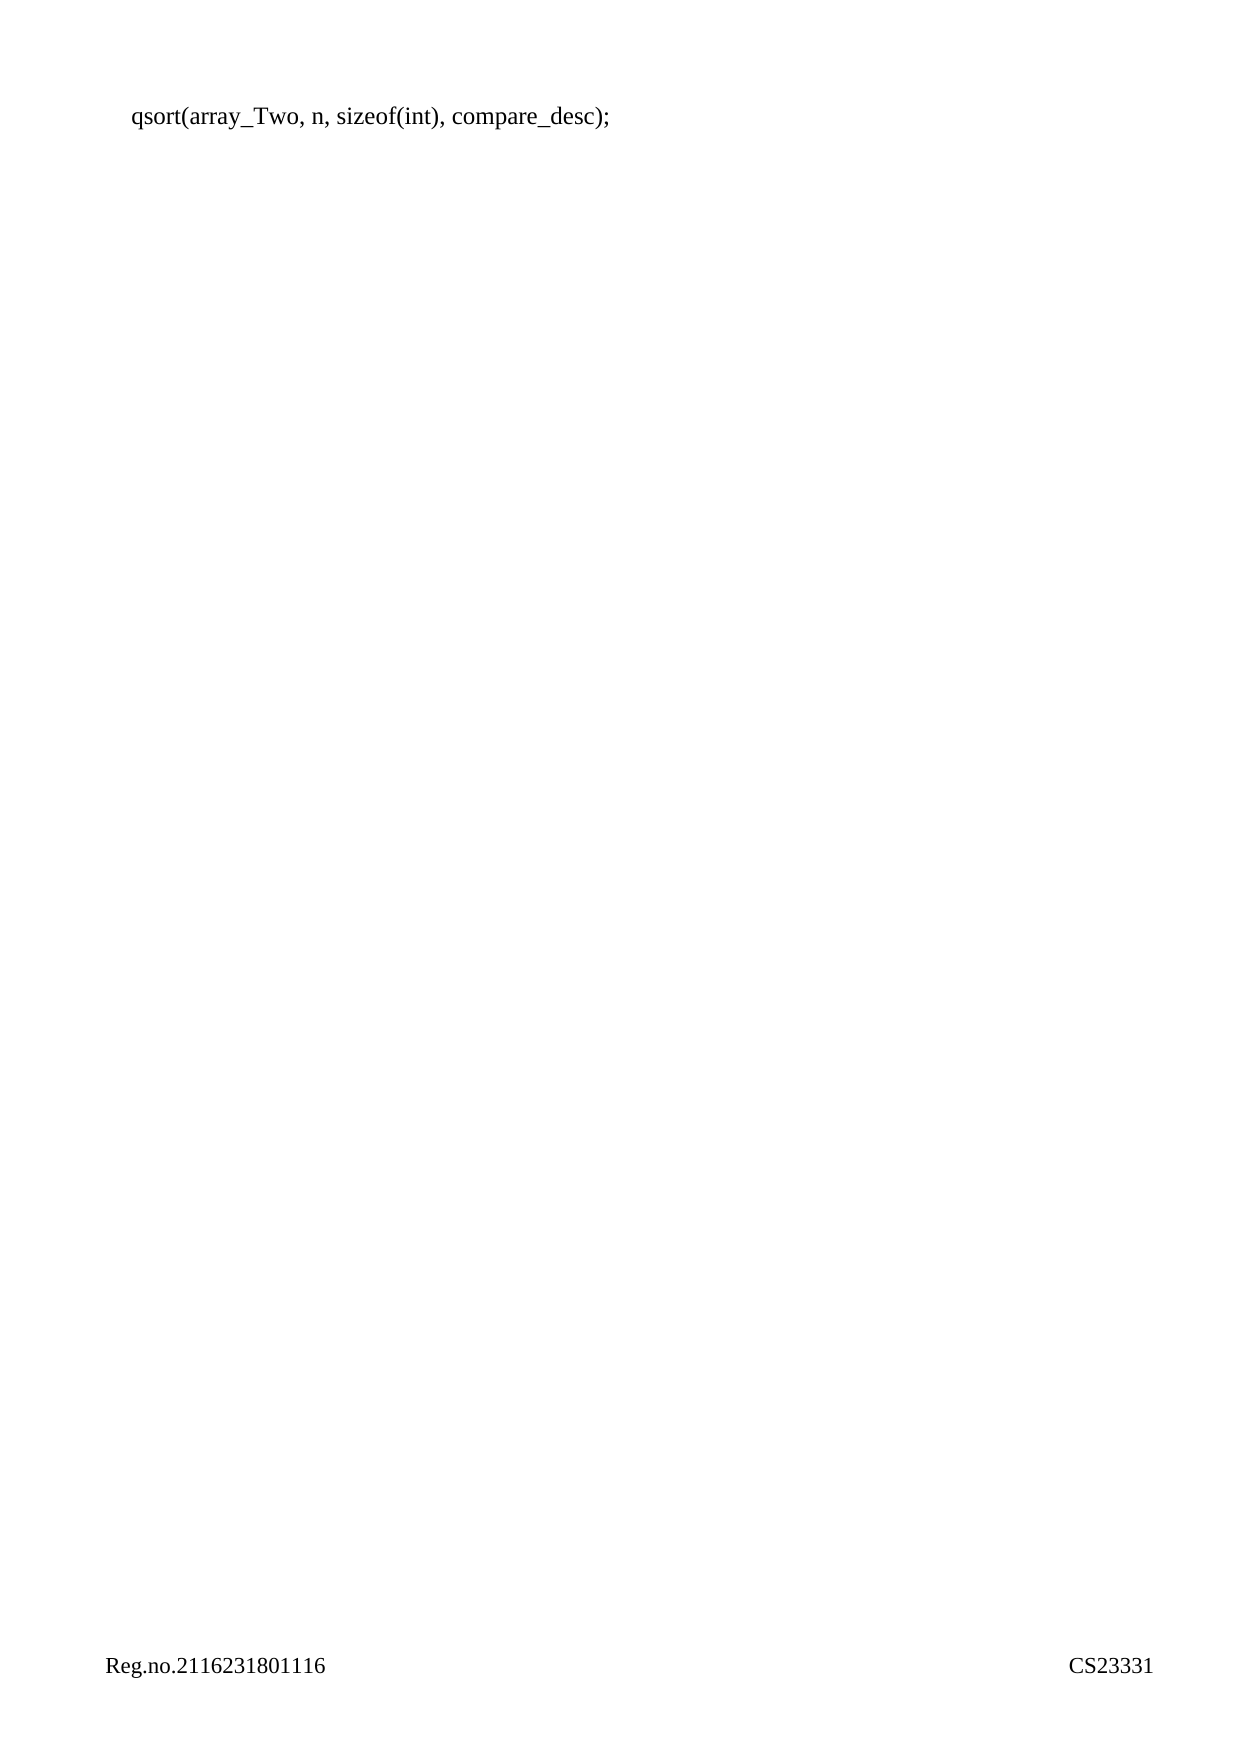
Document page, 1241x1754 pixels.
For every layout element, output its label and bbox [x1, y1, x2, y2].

text [131, 101, 723, 130]
